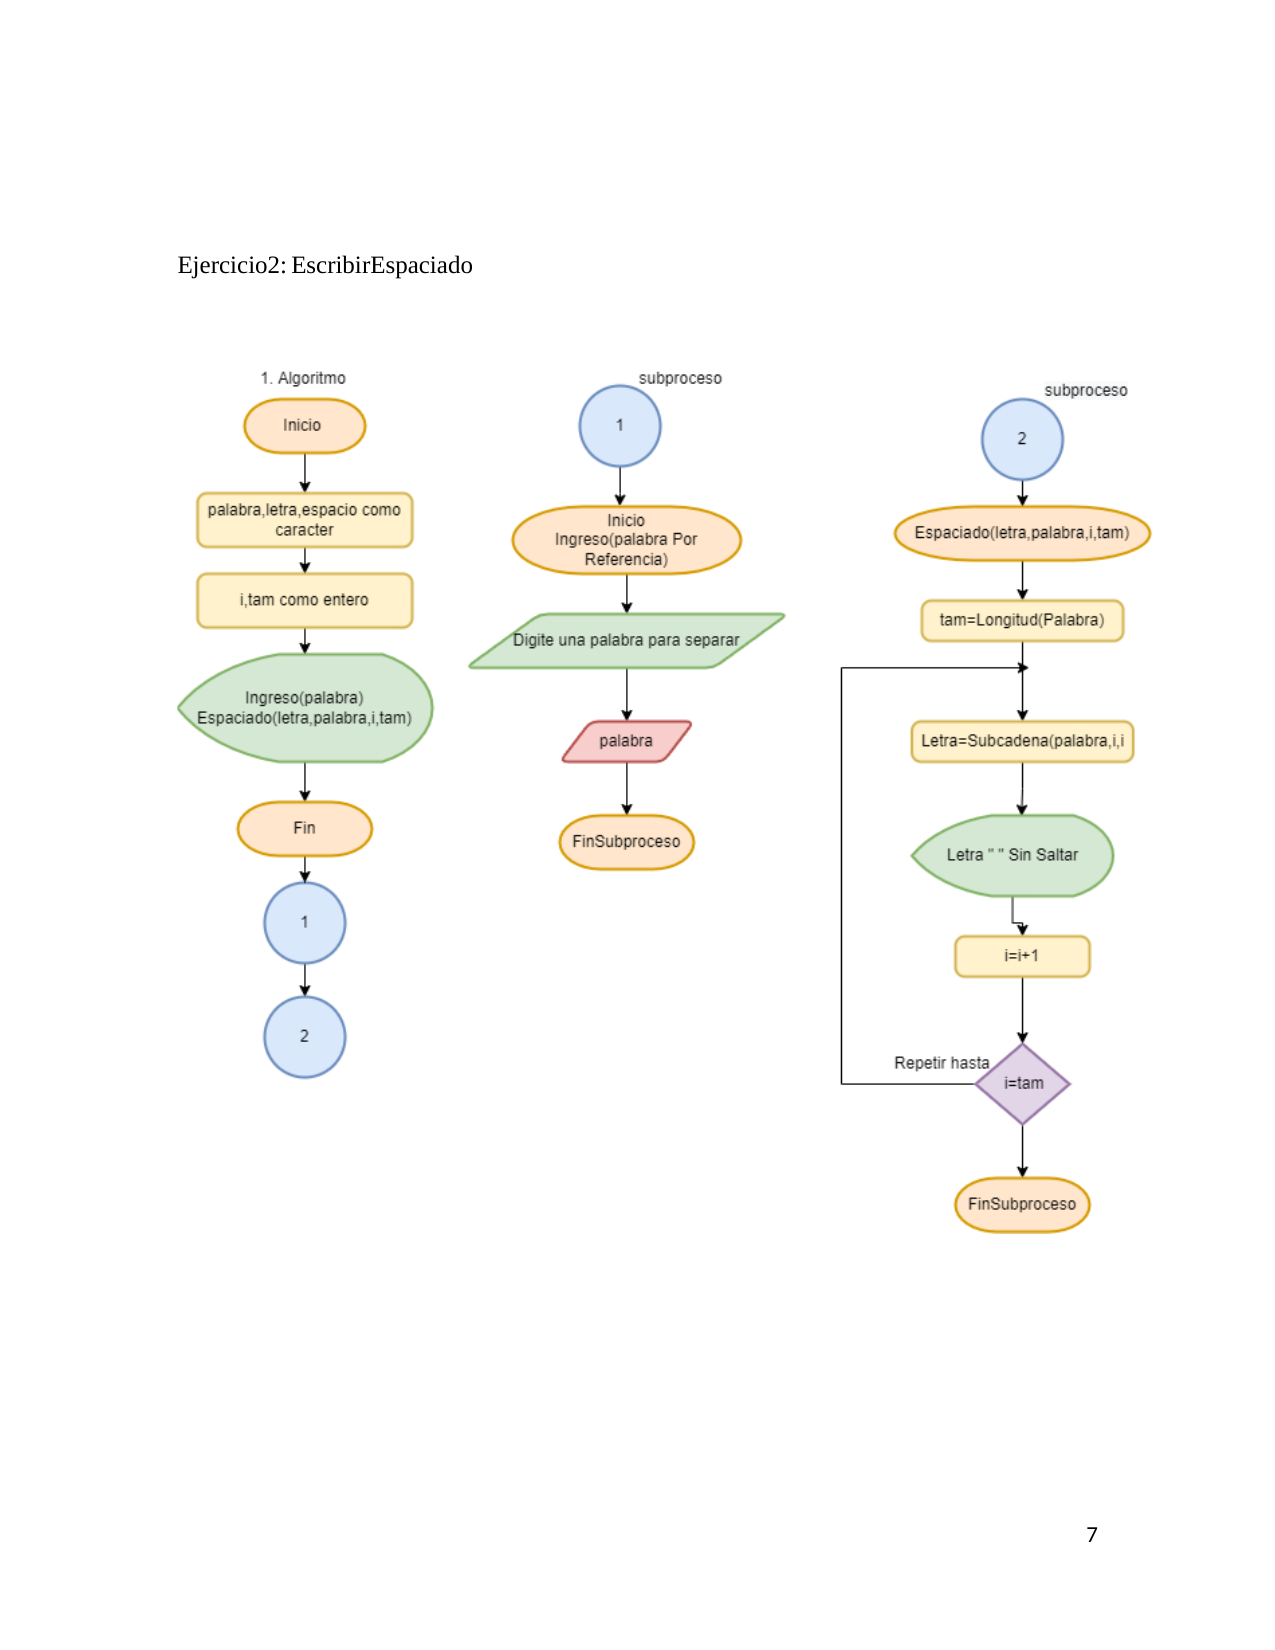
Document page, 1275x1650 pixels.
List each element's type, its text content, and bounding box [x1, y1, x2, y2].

text Ejercicio2: EscribirEspaciado [177, 251, 1098, 279]
picture [177, 346, 1179, 1234]
